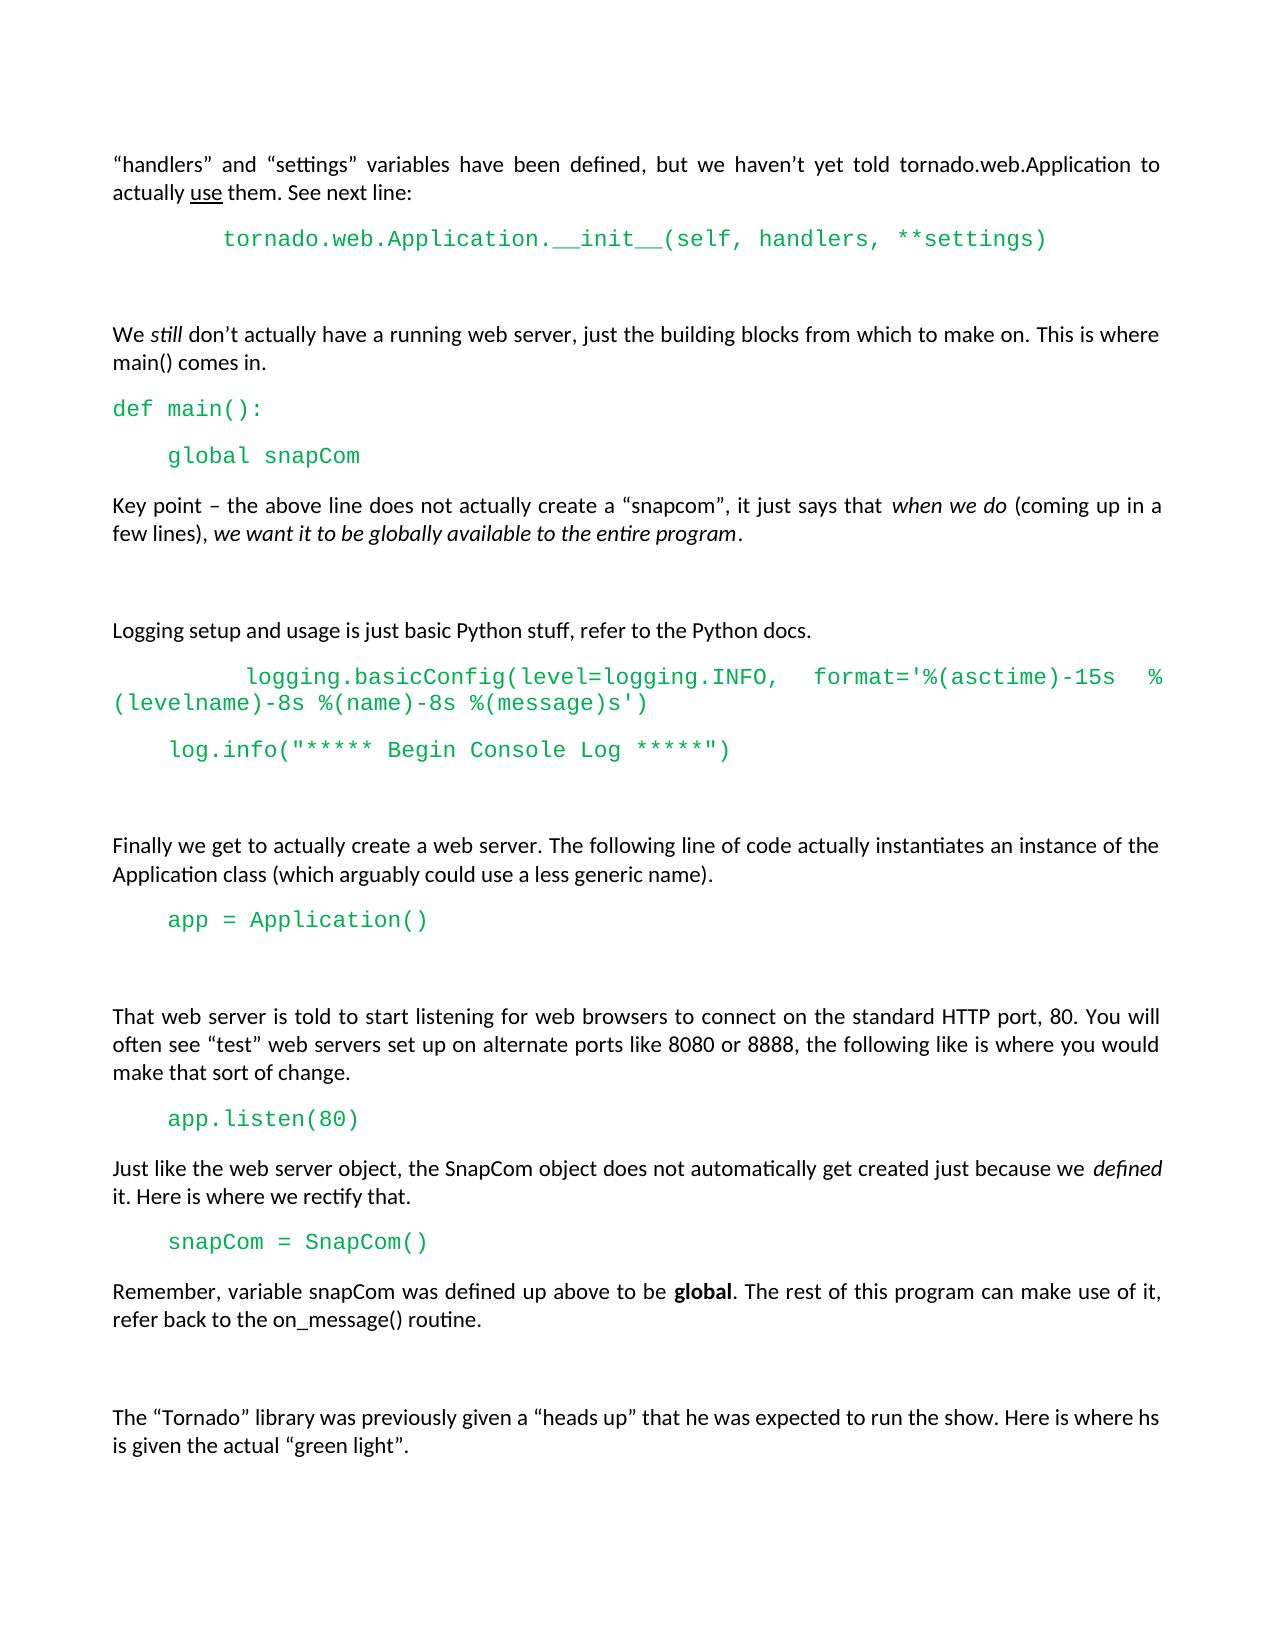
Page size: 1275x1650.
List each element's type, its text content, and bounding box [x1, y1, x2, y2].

text tornado.web.Application.__init__(self, handlers, **settings) [112, 227, 1162, 253]
text The “Tornado” library was previously given a “heads up” that he was expected to run the show. Here is where hs is given the actual “green light”. [112, 1403, 1162, 1460]
text app.listen(80) [112, 1107, 1162, 1133]
text logging.basicConfig(level=logging.INFO, format='%(asctime)-15s %(levelname)-8s %(name)-8s %(message)s') [112, 665, 1162, 717]
text Just like the web server object, the SnapCom object does not automatically get created just because we defined it. Here is where we rectify that. [112, 1154, 1162, 1210]
text def main(): [112, 397, 1162, 423]
text snapCom = SnapCom() [112, 1231, 1162, 1257]
text Logging setup and usage is just basic Python stuff, refer to the Python docs. [112, 617, 1162, 644]
text log.info("***** Begin Console Log *****") [112, 738, 1162, 764]
text global snapCom [112, 444, 1162, 470]
text Finally we get to actually create a web server. The following line of code actually instantiates an instance of the Application class (which arguably could use a less generic name). [112, 832, 1162, 888]
text “handlers” and “settings” variables have been defined, but we haven’t yet told tornado.web.Application to actually use them. See next line: [112, 150, 1162, 206]
text Remember, variable snapCom was defined up above to be global. The rest of this program can make use of it, refer back to the on_message() routine. [112, 1277, 1162, 1333]
text app = Application() [112, 908, 1162, 934]
text We still don’t actually have a running web server, just the building blocks from which to make on. This is where main() comes in. [112, 320, 1162, 376]
text Key point – the above line does not actually create a “snapcom”, it just says that when we do (coming up in a few lines), we want it to be globally available to the entire program. [112, 491, 1162, 547]
text That web server is told to start listening for web browsers to connect on the standard HTTP port, 80. You will often see “test” web servers set up on alternate ports like 8080 or 8888, the following like is where you would make that sort of change. [112, 1002, 1162, 1086]
